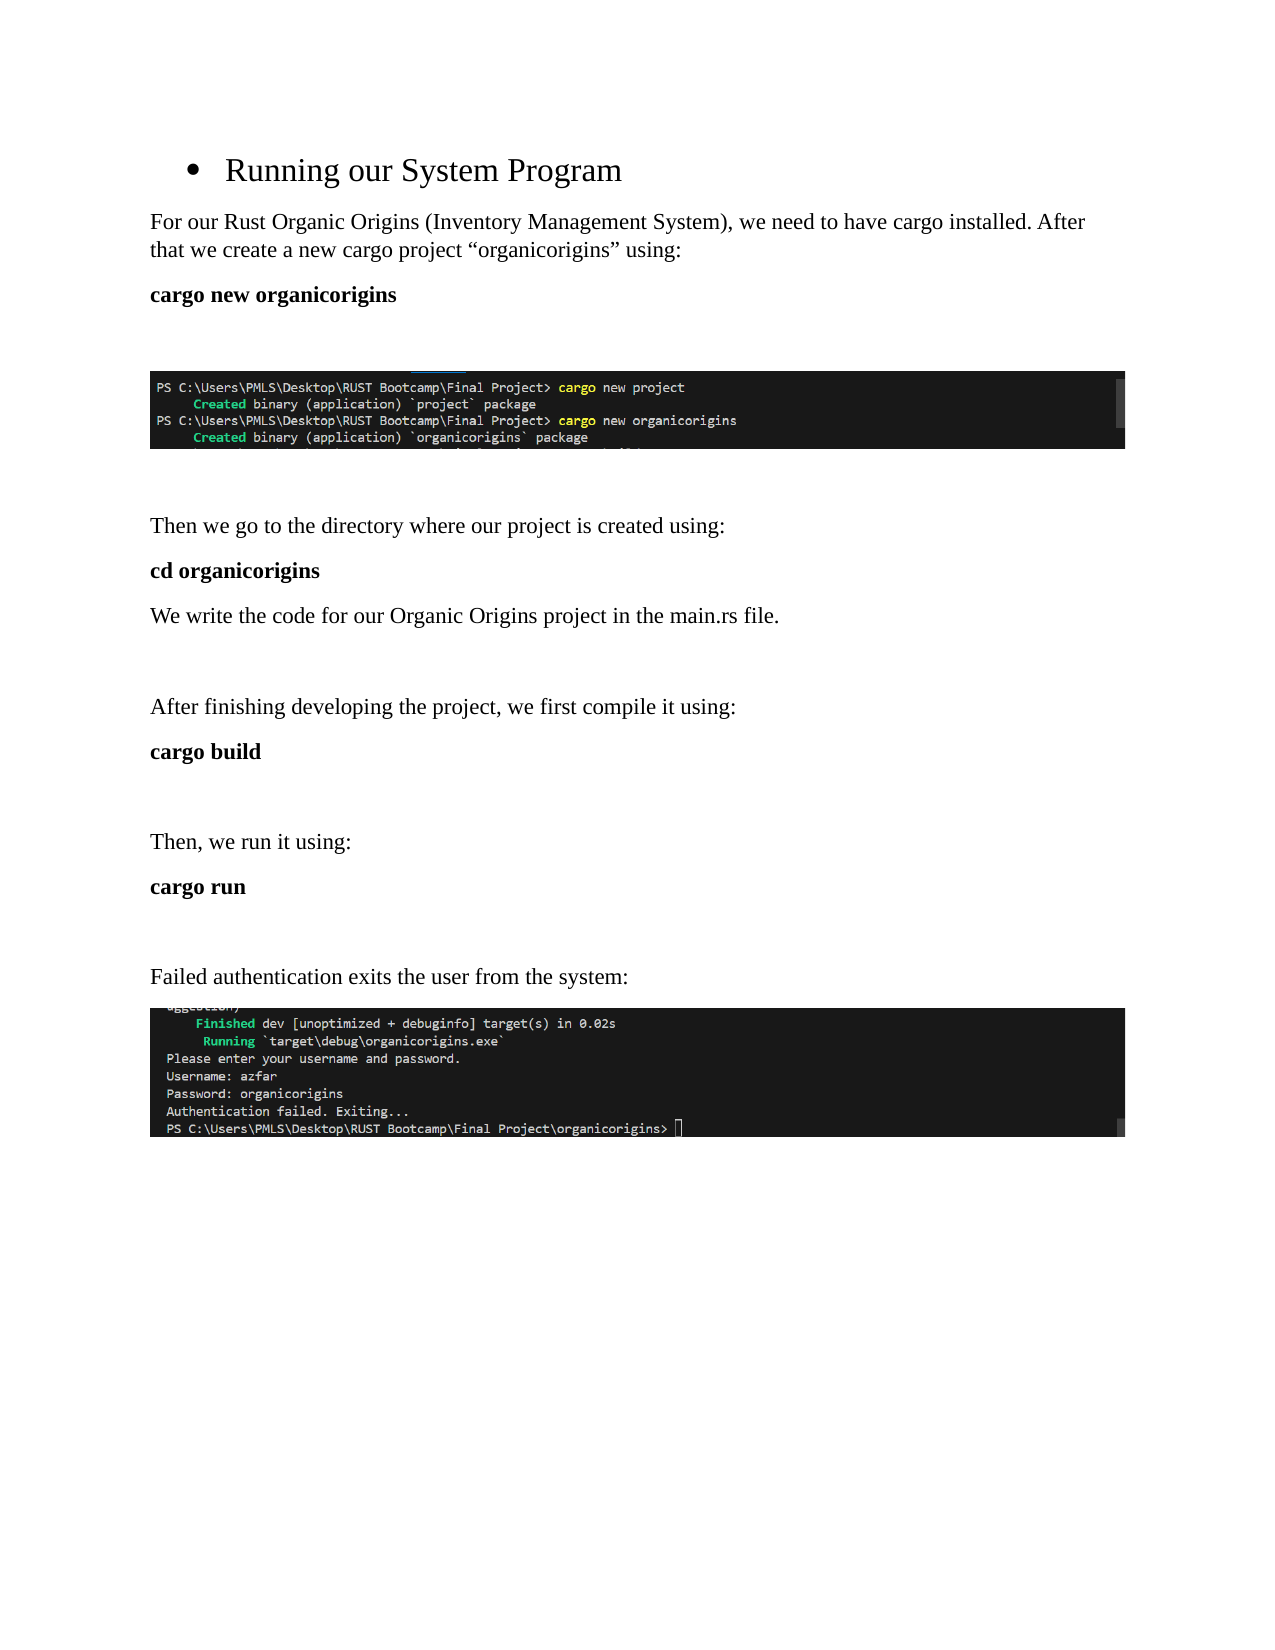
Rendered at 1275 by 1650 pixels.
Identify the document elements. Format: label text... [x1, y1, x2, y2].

text Failed authentication exits the user from the system: [150, 963, 1125, 990]
text cargo new organicorigins [150, 282, 1125, 308]
text After finishing developing the project, we first compile it using: [150, 693, 1125, 719]
text cargo run [150, 873, 1125, 899]
text Then we go to the directory where our project is created using: [150, 512, 1125, 539]
text We write the code for our Organic Origins project in the main.rs file. [150, 603, 1125, 629]
picture [150, 1008, 1125, 1137]
text Then, we run it using: [150, 828, 1125, 854]
text cargo build [150, 738, 1125, 764]
text cd organicorigins [150, 557, 1125, 584]
picture [150, 371, 1125, 449]
list Running our System Program [187, 150, 1125, 188]
text For our Rust Organic Origins (Inventory Management System), we need to have cargo installed. After that we create a new cargo project “organicorigins” using: [150, 208, 1125, 263]
